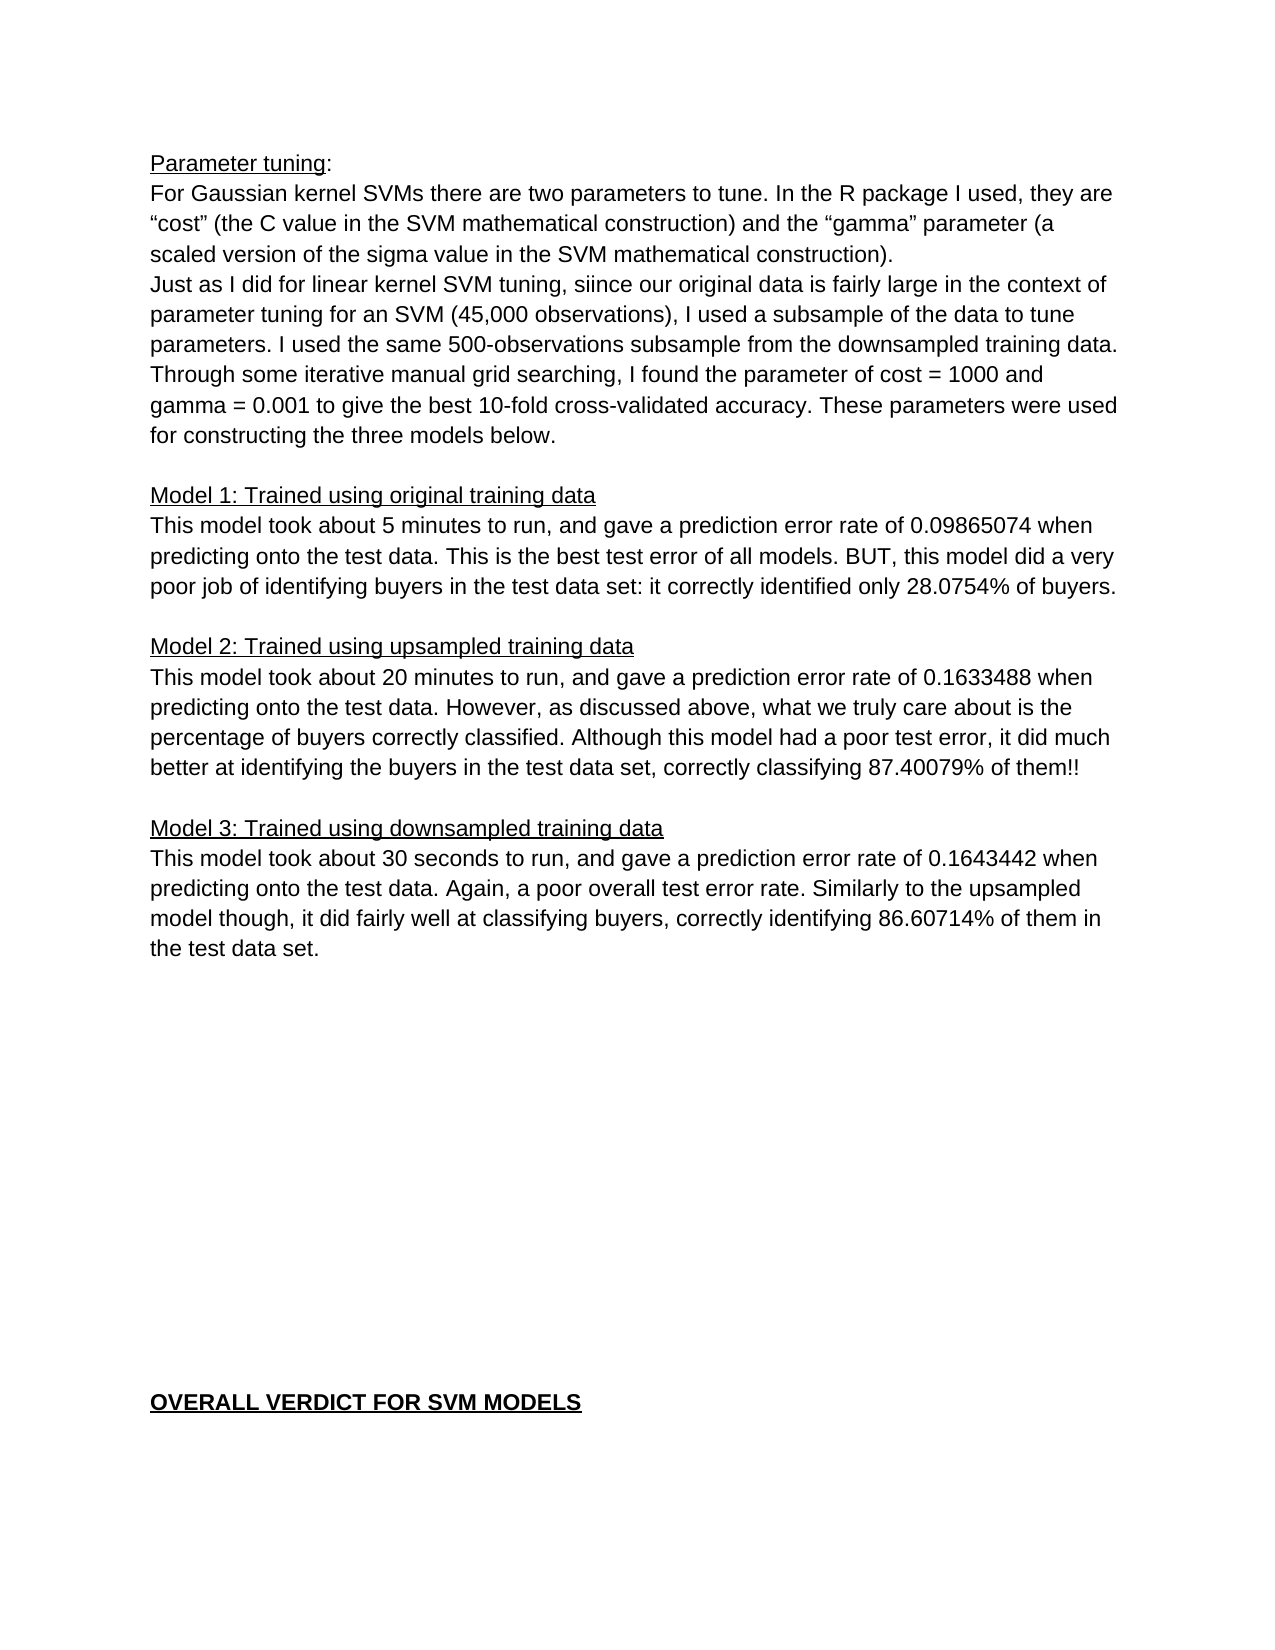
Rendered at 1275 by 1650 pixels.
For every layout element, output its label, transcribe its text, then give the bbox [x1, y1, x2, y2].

text This model took about 20 minutes to run, and gave a prediction error rate of 0.1633488 when predicting onto the test data. However, as discussed above, what we truly care about is the percentage of buyers correctly classified. Although this model had a poor test error, it did much better at identifying the buyers in the test data set, correctly classifying 87.40079% of them!! [150, 663, 1125, 781]
text Model 2: Trained using upsampled training data [150, 633, 1125, 660]
text Parameter tuning: [150, 150, 1125, 176]
text This model took about 5 minutes to run, and gave a prediction error rate of 0.09865074 when predicting onto the test data. This is the best test error of all models. BUT, this model did a very poor job of identifying buyers in the test data set: it correctly identified only 28.0754% of buyers. [150, 512, 1125, 599]
text OVERALL VERDICT FOR SVM MODELS [150, 1388, 1125, 1415]
text For Gaussian kernel SVMs there are two parameters to tune. In the R package I used, they are “cost” (the C value in the SVM mathematical construction) and the “gamma” parameter (a scaled version of the sigma value in the SVM mathematical construction). [150, 180, 1125, 267]
text Just as I did for linear kernel SVM tuning, siince our original data is fairly large in the context of parameter tuning for an SVM (45,000 observations), I used a subsample of the data to tune parameters. I used the same 500-observations subsample from the downsampled training data. Through some iterative manual grid searching, I found the parameter of cost = 1000 and gamma = 0.001 to give the best 10-fold cross-validated accuracy. These parameters were used for constructing the three models below. [150, 271, 1125, 448]
text This model took about 30 seconds to run, and gave a prediction error rate of 0.1643442 when predicting onto the test data. Again, a poor overall test error rate. Similarly to the upsampled model though, it did fairly well at classifying buyers, correctly identifying 86.60714% of them in the test data set. [150, 845, 1125, 962]
text Model 3: Trained using downsampled training data [150, 814, 1125, 841]
text Model 1: Trained using original training data [150, 482, 1125, 509]
